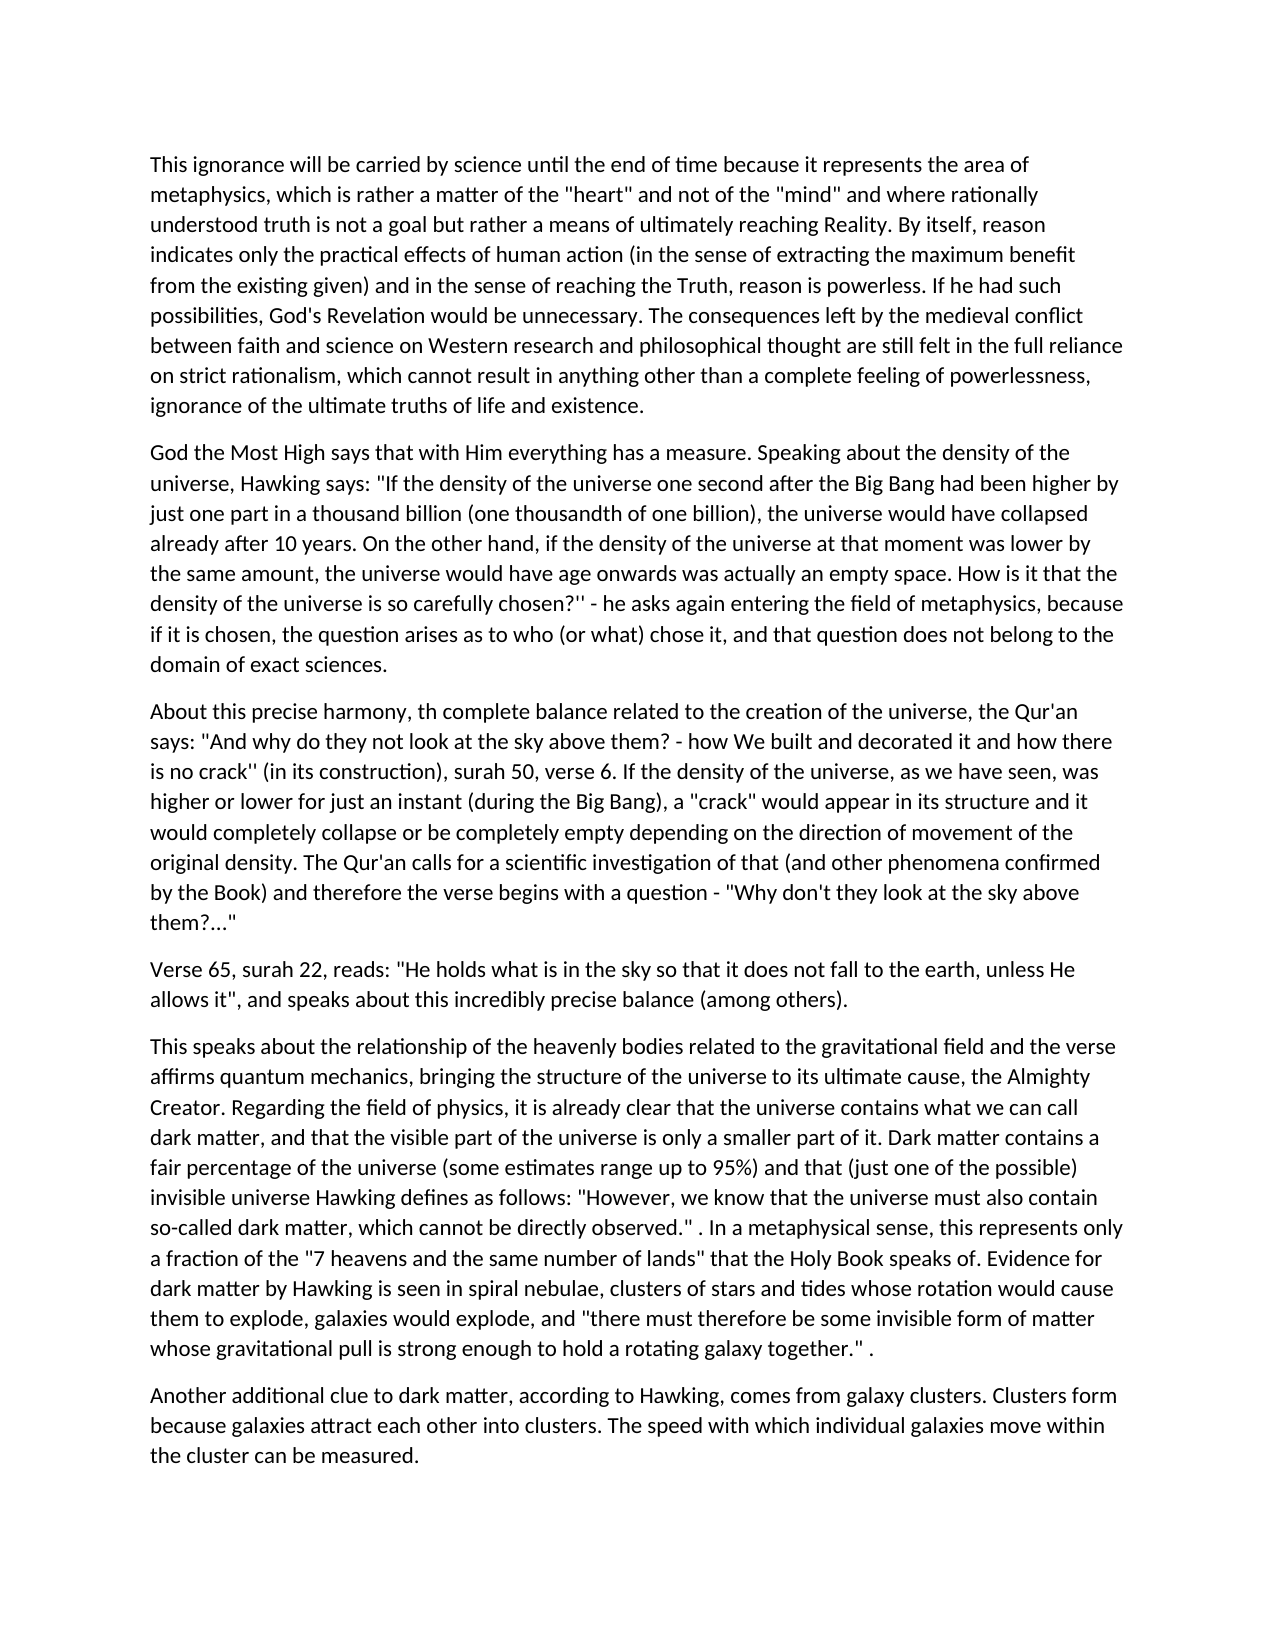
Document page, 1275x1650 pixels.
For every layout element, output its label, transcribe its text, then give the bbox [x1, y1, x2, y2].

text This ignorance will be carried by science until the end of time because it represents the area of ​​metaphysics, which is rather a matter of the "heart" and not of the "mind" and where rationally understood truth is not a goal but rather a means of ultimately reaching Reality. By itself, reason indicates only the practical effects of human action (in the sense of extracting the maximum benefit from the existing given) and in the sense of reaching the Truth, reason is powerless. If he had such possibilities, God's Revelation would be unnecessary. The consequences left by the medieval conflict between faith and science on Western research and philosophical thought are still felt in the full reliance on strict rationalism, which cannot result in anything other than a complete feeling of powerlessness, ignorance of the ultimate truths of life and existence. [150, 150, 1125, 420]
text Another additional clue to dark matter, according to Hawking, comes from galaxy clusters. Clusters form because galaxies attract each other into clusters. The speed with which individual galaxies move within the cluster can be measured. [150, 1381, 1125, 1470]
text This speaks about the relationship of the heavenly bodies related to the gravitational field and the verse affirms quantum mechanics, bringing the structure of the universe to its ultimate cause, the Almighty Creator. Regarding the field of physics, it is already clear that the universe contains what we can call dark matter, and that the visible part of the universe is only a smaller part of it. Dark matter contains a fair percentage of the universe (some estimates range up to 95%) and that (just one of the possible) invisible universe Hawking defines as follows: "However, we know that the universe must also contain so-called dark matter, which cannot be directly observed." . In a metaphysical sense, this represents only a fraction of the "7 heavens and the same number of lands" that the Holy Book speaks of. Evidence for dark matter by Hawking is seen in spiral nebulae, clusters of stars and tides whose rotation would cause them to explode, galaxies would explode, and "there must therefore be some invisible form of matter whose gravitational pull is strong enough to hold a rotating galaxy together." . [150, 1032, 1125, 1362]
text Verse 65, surah 22, reads: "He holds what is in the sky so that it does not fall to the earth, unless He allows it", and speaks about this incredibly precise balance (among others). [150, 955, 1125, 1013]
text God the Most High says that with Him everything has a measure. Speaking about the density of the universe, Hawking says: "If the density of the universe one second after the Big Bang had been higher by just one part in a thousand billion (one thousandth of one billion), the universe would have collapsed already after 10 years. On the other hand, if the density of the universe at that moment was lower by the same amount, the universe would have age onwards was actually an empty space. How is it that the density of the universe is so carefully chosen?'' - he asks again entering the field of metaphysics, because if it is chosen, the question arises as to who (or what) chose it, and that question does not belong to the domain of exact sciences. [150, 438, 1125, 678]
text About this precise harmony, th complete balance related to the creation of the universe, the Qur'an says: "And why do they not look at the sky above them? - how We built and decorated it and how there is no crack'' (in its construction), surah 50, verse 6. If the density of the universe, as we have seen, was higher or lower for just an instant (during the Big Bang), a "crack" would appear in its structure and it would completely collapse or be completely empty depending on the direction of movement of the original density. The Qur'an calls for a scientific investigation of that (and other phenomena confirmed by the Book) and therefore the verse begins with a question - "Why don't they look at the sky above them?..." [150, 697, 1125, 936]
